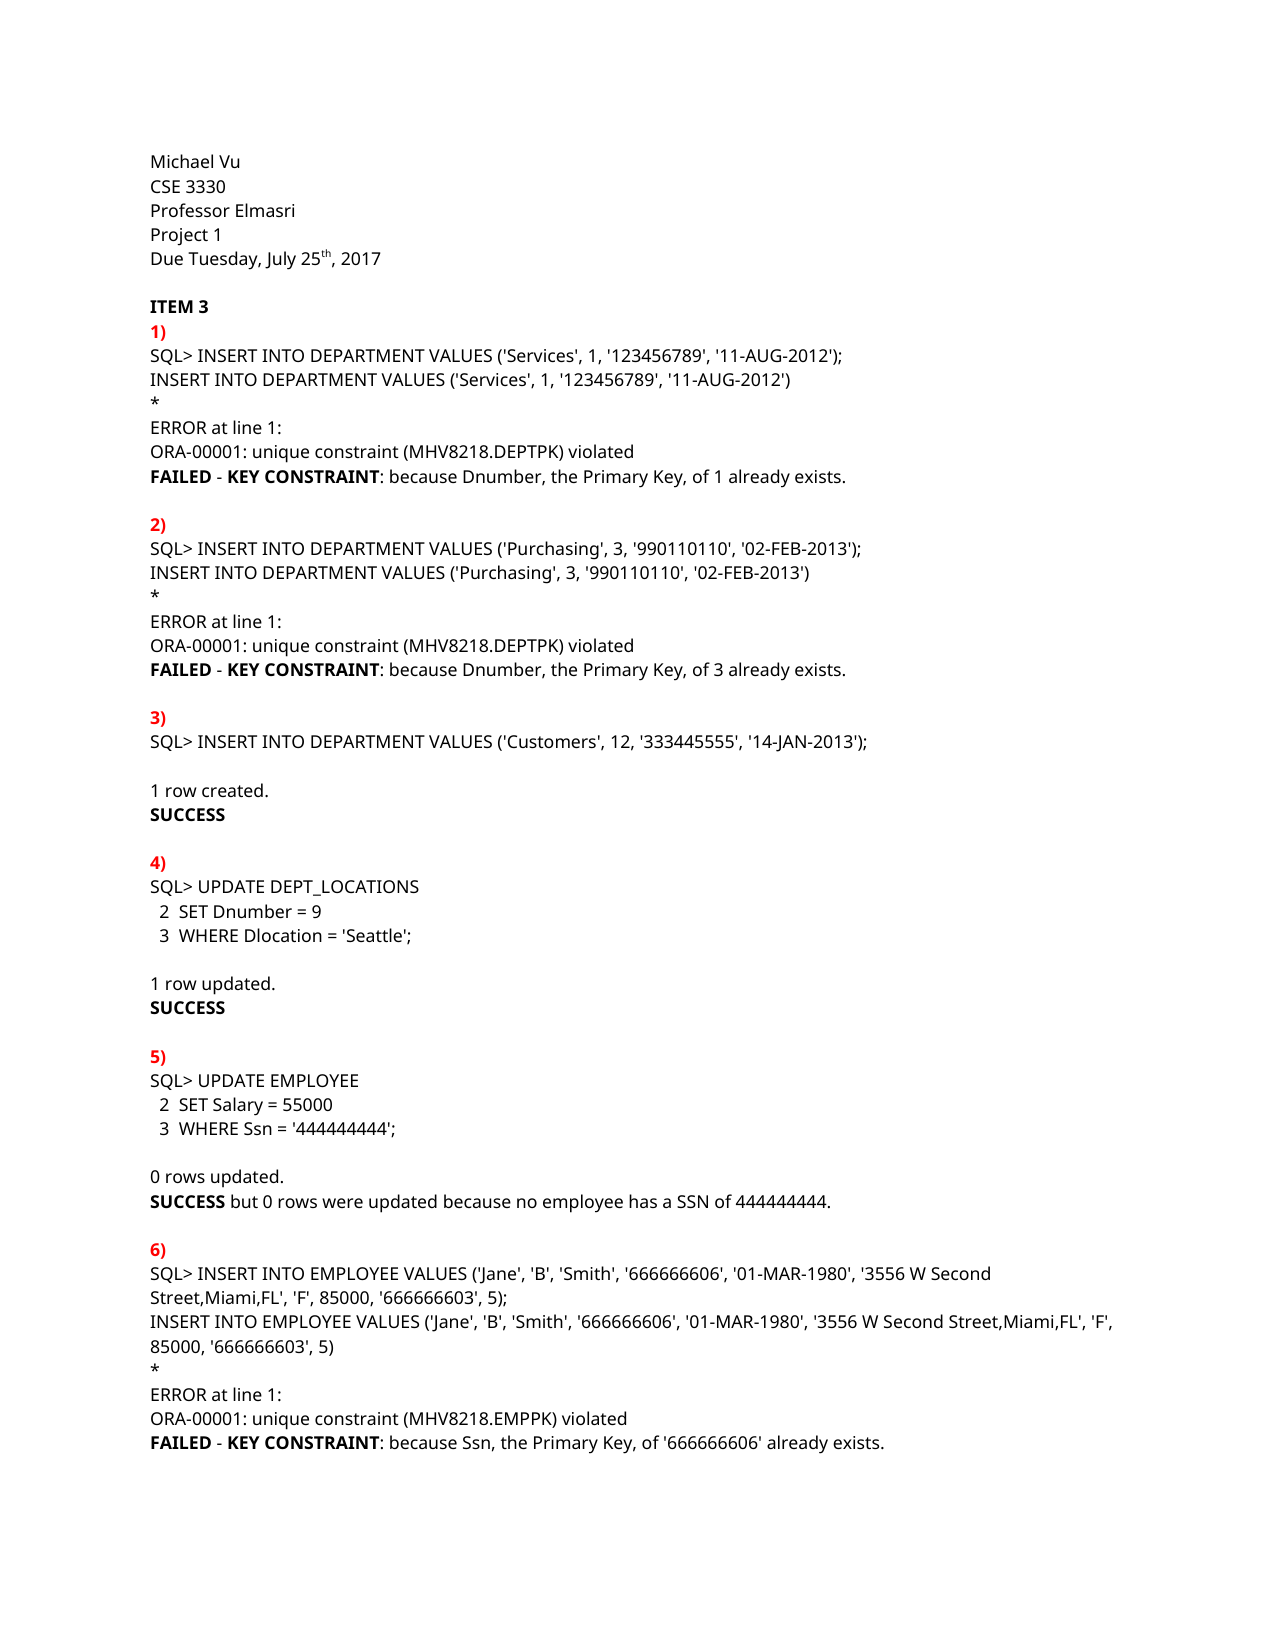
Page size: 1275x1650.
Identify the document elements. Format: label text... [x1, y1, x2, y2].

text * [150, 585, 1125, 609]
text SQL> INSERT INTO DEPARTMENT VALUES ('Purchasing', 3, '990110110', '02-FEB-2013'); [150, 537, 1125, 561]
text ORA-00001: unique constraint (MHV8218.EMPPK) violated [150, 1407, 1125, 1431]
text ITEM 3 [150, 295, 1125, 319]
text * [150, 1358, 1125, 1382]
text ERROR at line 1: [150, 1382, 1125, 1407]
text Project 1 [150, 222, 1125, 247]
text ERROR at line 1: [150, 609, 1125, 633]
text SUCCESS [150, 802, 1125, 827]
text SUCCESS but 0 rows were updated because no employee has a SSN of 444444444. [150, 1189, 1125, 1213]
text INSERT INTO EMPLOYEE VALUES ('Jane', 'B', 'Smith', '666666606', '01-MAR-1980', '3556 W Second Street,Miami,FL', 'F', 85000, '666666603', 5) [150, 1310, 1125, 1358]
text ORA-00001: unique constraint (MHV8218.DEPTPK) violated [150, 633, 1125, 657]
text FAILED - KEY CONSTRAINT: because Dnumber, the Primary Key, of 3 already exists. [150, 657, 1125, 682]
text 2) [150, 512, 1125, 537]
text INSERT INTO DEPARTMENT VALUES ('Services', 1, '123456789', '11-AUG-2012') [150, 367, 1125, 392]
text ORA-00001: unique constraint (MHV8218.DEPTPK) violated [150, 440, 1125, 464]
text SQL> UPDATE DEPT_LOCATIONS [150, 875, 1125, 899]
text 1) [150, 319, 1125, 343]
text 3) [150, 706, 1125, 730]
text 0 rows updated. [150, 1165, 1125, 1189]
text SQL> INSERT INTO DEPARTMENT VALUES ('Customers', 12, '333445555', '14-JAN-2013'); [150, 730, 1125, 754]
text FAILED - KEY CONSTRAINT: because Ssn, the Primary Key, of '666666606' already exists. [150, 1431, 1125, 1455]
text SQL> INSERT INTO EMPLOYEE VALUES ('Jane', 'B', 'Smith', '666666606', '01-MAR-1980', '3556 W Second Street,Miami,FL', 'F', 85000, '666666603', 5); [150, 1262, 1125, 1310]
text SQL> UPDATE EMPLOYEE [150, 1068, 1125, 1092]
text 3 WHERE Dlocation = 'Seattle'; [150, 923, 1125, 947]
text 2 SET Dnumber = 9 [150, 899, 1125, 923]
text Due Tuesday, July 25th, 2017 [150, 247, 1125, 271]
text 5) [150, 1044, 1125, 1068]
text 3 WHERE Ssn = '444444444'; [150, 1117, 1125, 1141]
text 1 row created. [150, 778, 1125, 802]
text 1 row updated. [150, 972, 1125, 996]
text SQL> INSERT INTO DEPARTMENT VALUES ('Services', 1, '123456789', '11-AUG-2012'); [150, 343, 1125, 367]
text FAILED - KEY CONSTRAINT: because Dnumber, the Primary Key, of 1 already exists. [150, 464, 1125, 488]
text 6) [150, 1237, 1125, 1262]
text ERROR at line 1: [150, 416, 1125, 440]
text CSE 3330 [150, 174, 1125, 198]
text SUCCESS [150, 996, 1125, 1020]
text Michael Vu [150, 150, 1125, 174]
text Professor Elmasri [150, 198, 1125, 222]
text 2 SET Salary = 55000 [150, 1092, 1125, 1117]
text * [150, 392, 1125, 416]
text INSERT INTO DEPARTMENT VALUES ('Purchasing', 3, '990110110', '02-FEB-2013') [150, 561, 1125, 585]
text 4) [150, 851, 1125, 875]
